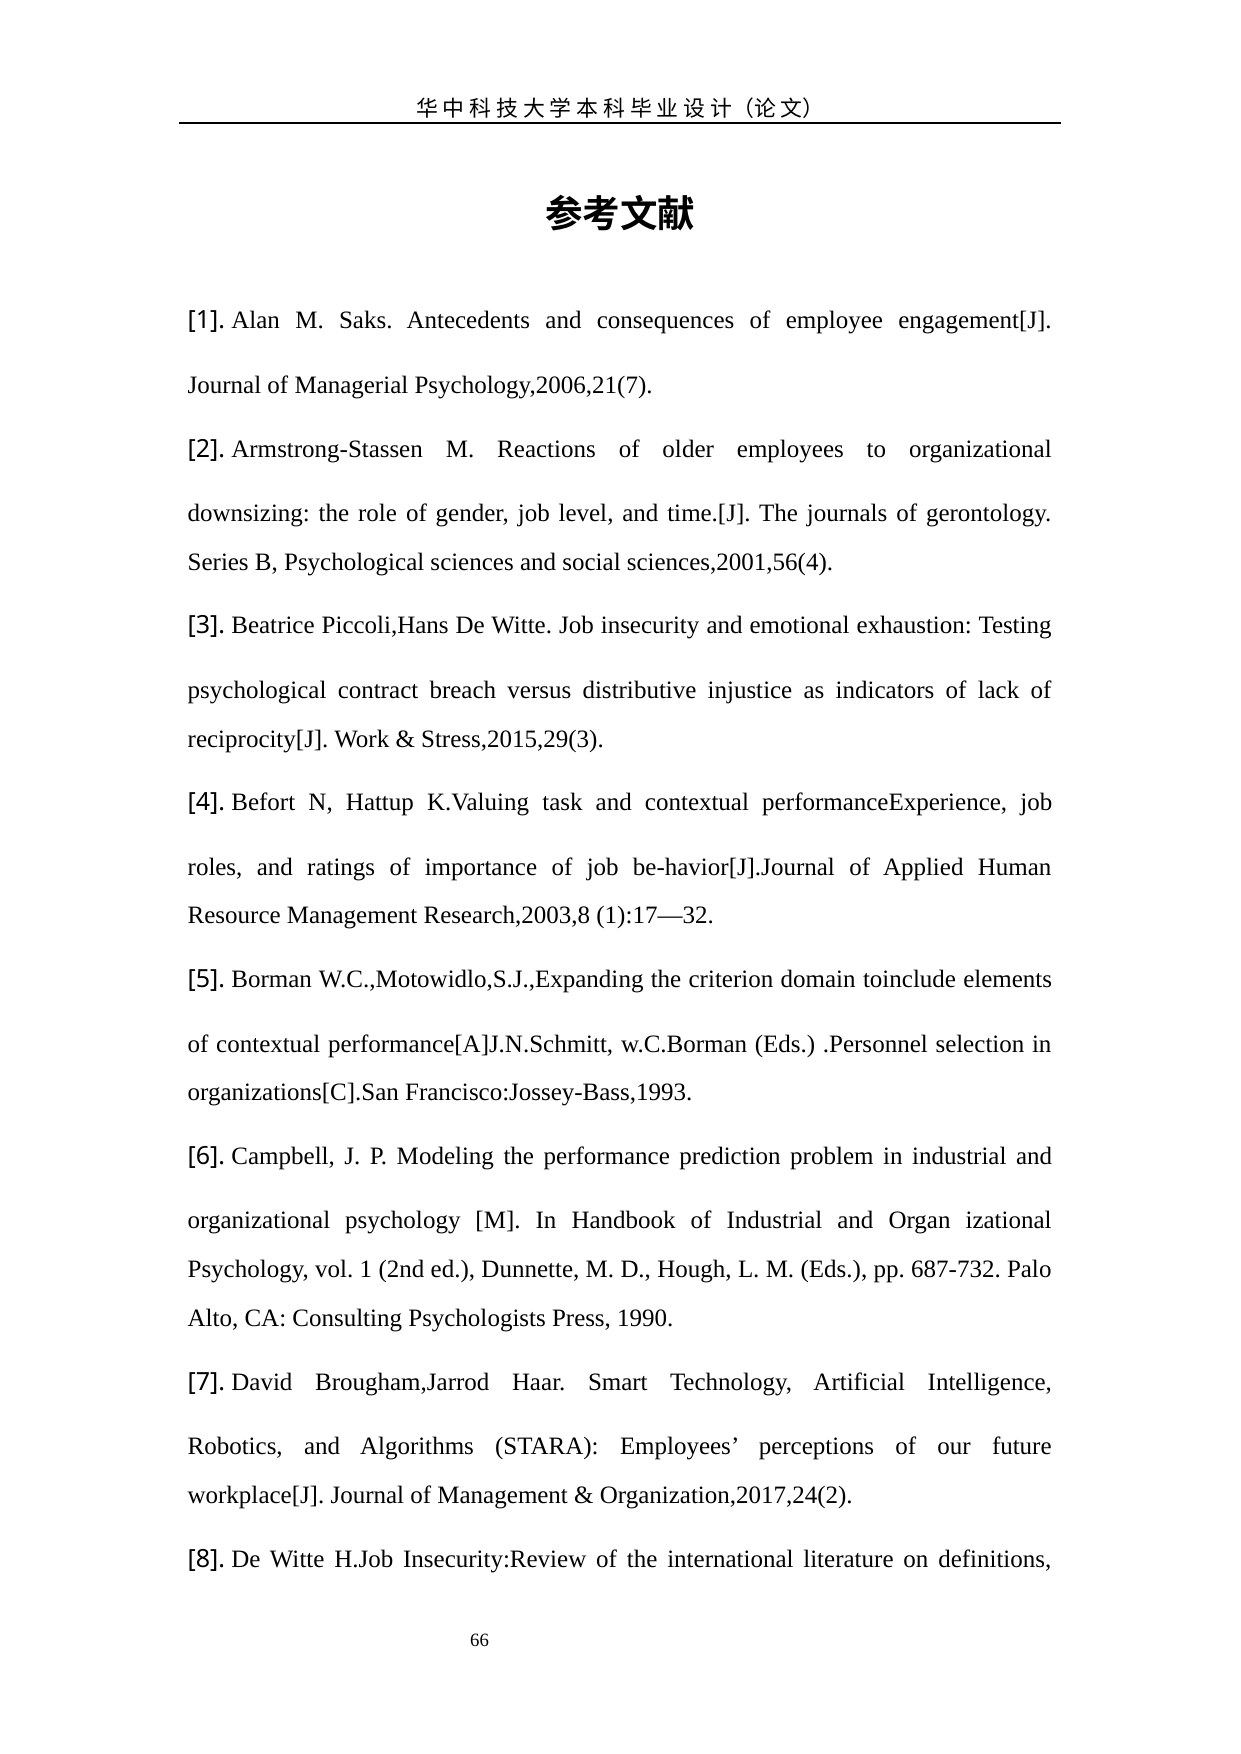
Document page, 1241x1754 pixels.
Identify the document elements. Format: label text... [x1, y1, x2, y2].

list Alan M. Saks. Antecedents and consequences of employee engagement[J]. Journal of Managerial Psychology,2006,21(7). [187, 287, 1053, 401]
list Befort N, Hattup K.Valuing task and contextual performanceExperience, job roles, and ratings of importance of job be-havior[J].Journal of Applied Human Resource Management Research,2003,8 (1):17—32. [187, 769, 1053, 931]
list Armstrong-Stassen M. Reactions of older employees to organizational downsizing: the role of gender, job level, and time.[J]. The journals of gerontology. Series B, Psychological sciences and social sciences,2001,56(4). [187, 415, 1053, 577]
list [187, 1525, 1053, 1590]
list David Brougham,Jarrod Haar. Smart Technology, Artificial Intelligence, Robotics, and Algorithms (STARA): Employees’ perceptions of our future workplace[J]. Journal of Management & Organization,2017,24(2). [187, 1348, 1053, 1511]
text 参考文献 [187, 178, 1053, 243]
list Beatrice Piccoli,Hans De Witte. Job insecurity and emotional exhaustion: Testing psychological contract breach versus distributive injustice as indicators of lack of reciprocity[J]. Work & Stress,2015,29(3). [187, 592, 1053, 754]
list Borman W.C.,Motowidlo,S.J.,Expanding the criterion domain toinclude elements of contextual performance[A]J.N.Schmitt, w.C.Borman (Eds.) .Personnel selection in organizations[C].San Francisco:Jossey-Bass,1993. [187, 946, 1053, 1108]
list Campbell, J. P. Modeling the performance prediction problem in industrial and organizational psychology [M]. In Handbook of Industrial and Organ izational Psychology, vol. 1 (2nd ed.), Dunnette, M. D., Hough, L. M. (Eds.), pp. 687-732. Palo Alto, CA: Consulting Psychologists Press, 1990. [187, 1122, 1053, 1334]
